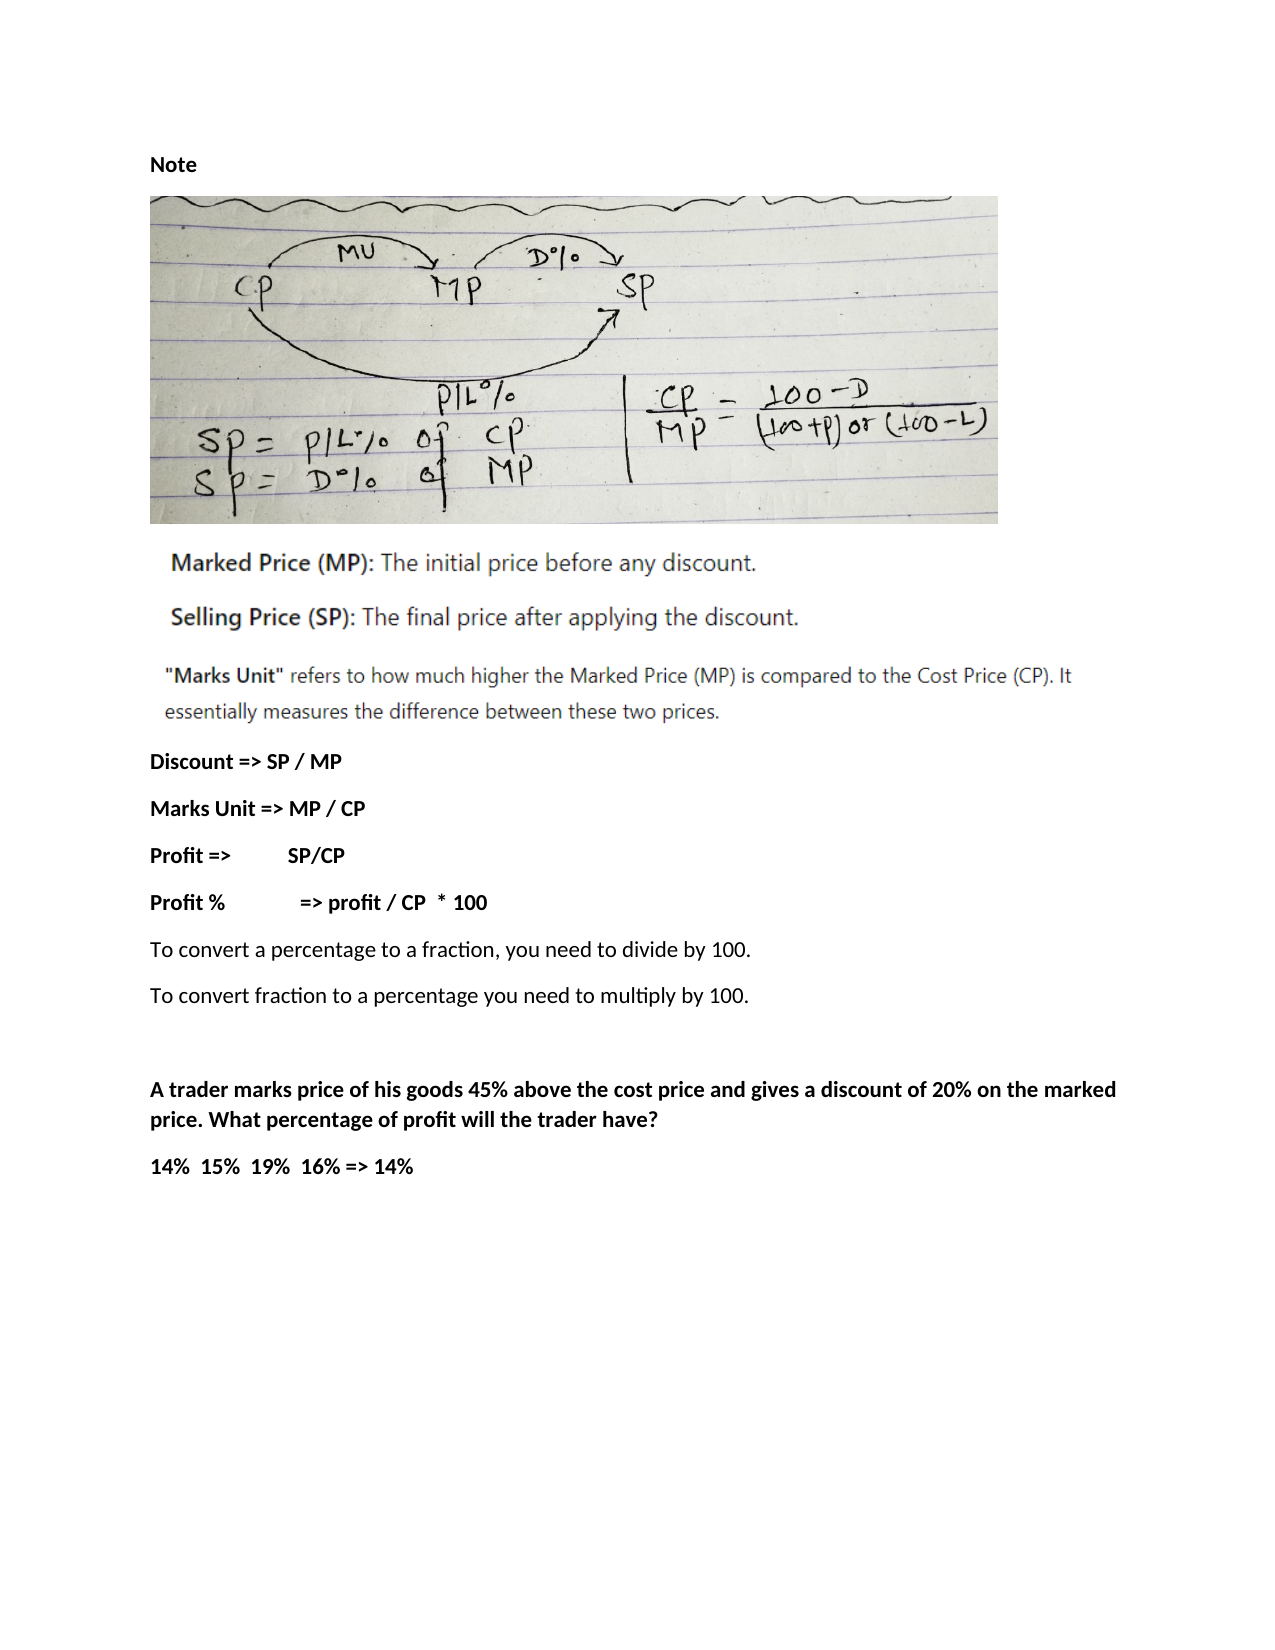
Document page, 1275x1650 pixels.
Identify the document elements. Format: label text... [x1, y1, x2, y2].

picture [150, 542, 846, 636]
text 14% 15% 19% 16% => 14% [150, 1152, 1125, 1180]
picture [150, 654, 1107, 729]
picture [150, 196, 998, 524]
text To convert fraction to a percentage you need to multiply by 100. [150, 982, 1125, 1009]
text Profit => SP/CP [150, 841, 1125, 869]
text Profit % => profit / CP * 100 [150, 888, 1125, 916]
text Discount => SP / MP [150, 747, 1125, 775]
text A trader marks price of his goods 45% above the cost price and gives a discount of 20% on the marked price. What percentage of profit will the trader have? [150, 1075, 1125, 1133]
text Marks Unit => MP / CP [150, 794, 1125, 822]
text To convert a percentage to a fraction, you need to divide by 100. [150, 935, 1125, 963]
text Note [150, 150, 1125, 178]
